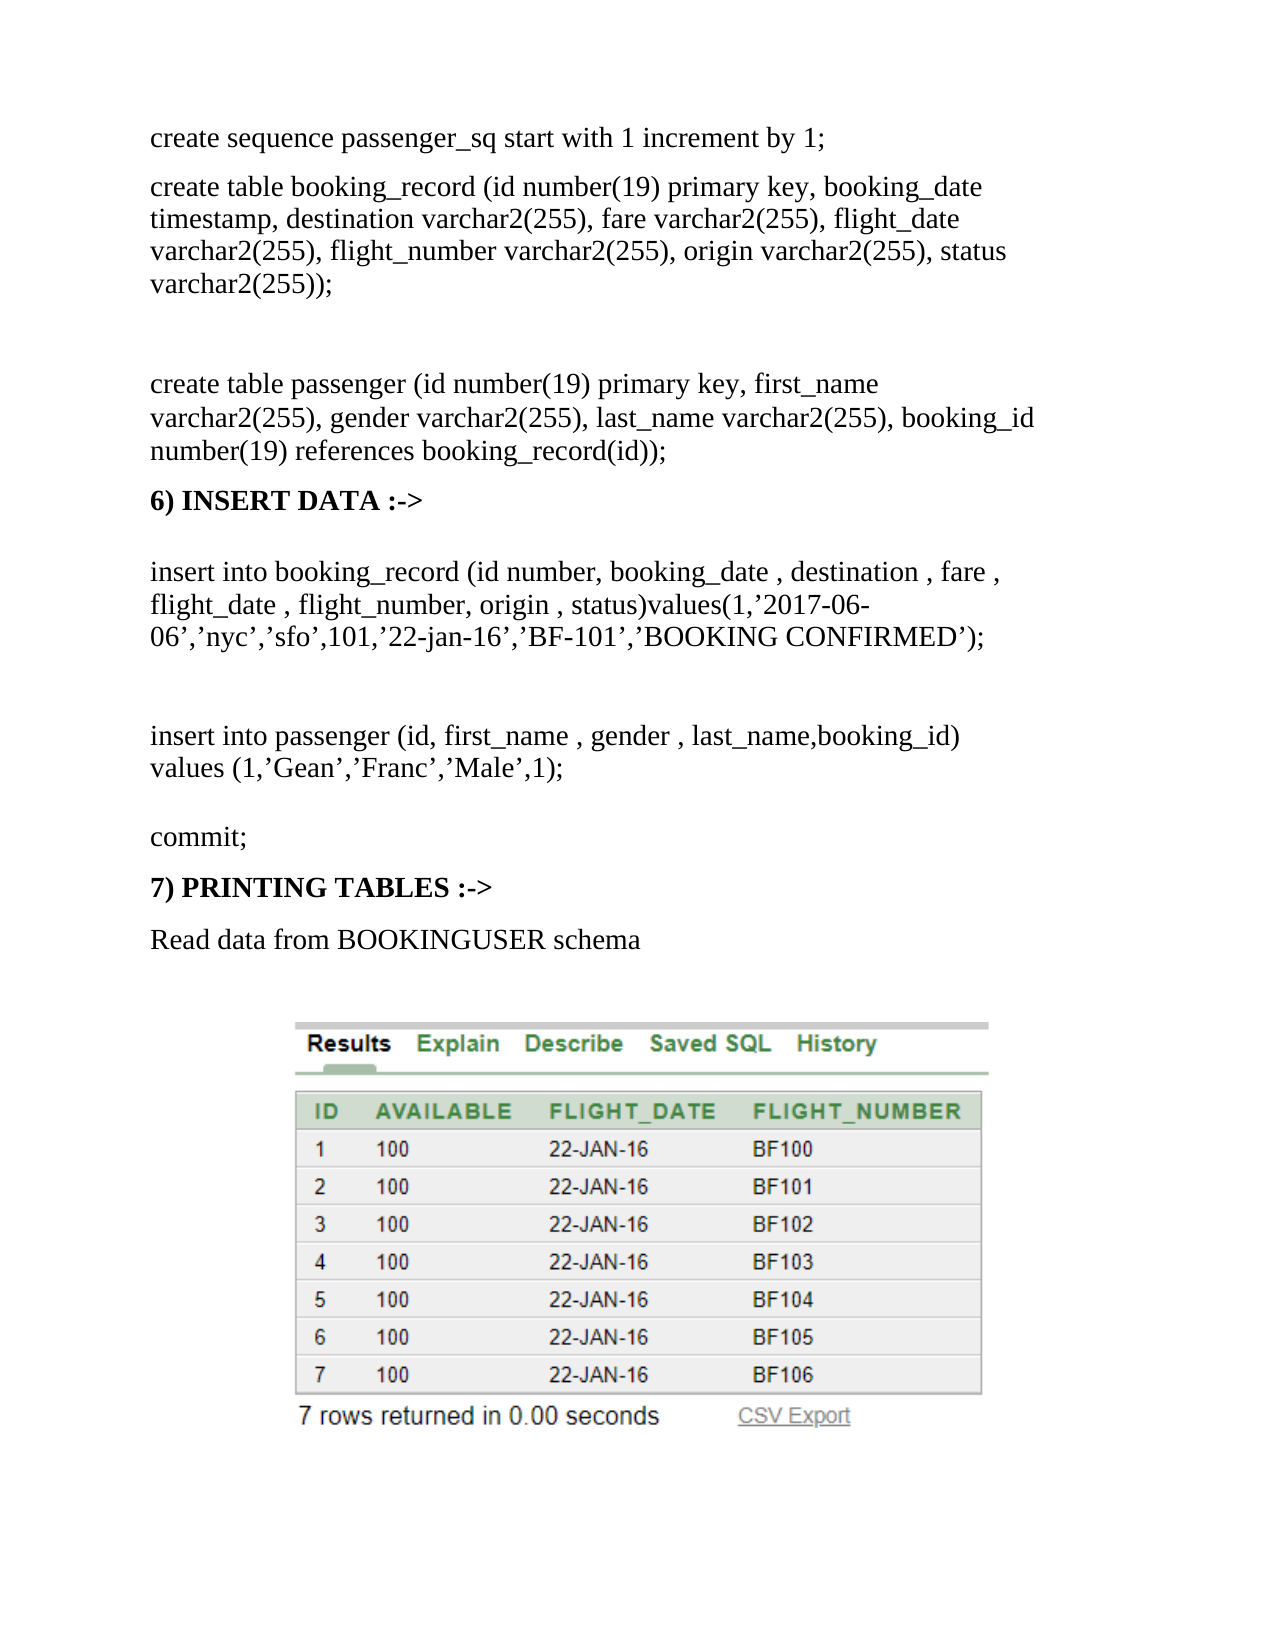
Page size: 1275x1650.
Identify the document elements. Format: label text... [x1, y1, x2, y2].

text create table passenger (id number(19) primary key, first_name varchar2(255), gender varchar2(255), last_name varchar2(255), booking_id number(19) references booking_record(id)); [150, 366, 1050, 467]
text Read data from BOOKINGUSER schema [150, 922, 1125, 956]
picture [286, 1022, 989, 1442]
text insert into passenger (id, first_name , gender , last_name,booking_id) values (1,’Gean’,’Franc’,’Male’,1); [150, 719, 1029, 784]
text 6) INSERT DATA :-> [150, 483, 1125, 517]
text 7) PRINTING TABLES :-> [150, 870, 1125, 903]
text commit; [150, 819, 1125, 853]
text create sequence passenger_sq start with 1 increment by 1; [150, 122, 1006, 154]
text create table booking_record (id number(19) primary key, booking_date timestamp, destination varchar2(255), fare varchar2(255), flight_date varchar2(255), flight_number varchar2(255), origin varchar2(255), status varchar2(255)); [150, 170, 1021, 299]
text insert into booking_record (id number, booking_date , destination , fare , flight_date , flight_number, origin , status)values(1,’2017-06-06’,’nyc’,’sfo’,101,’22-jan-16’,’BF-101’,’BOOKING CONFIRMED’); [150, 556, 1021, 653]
